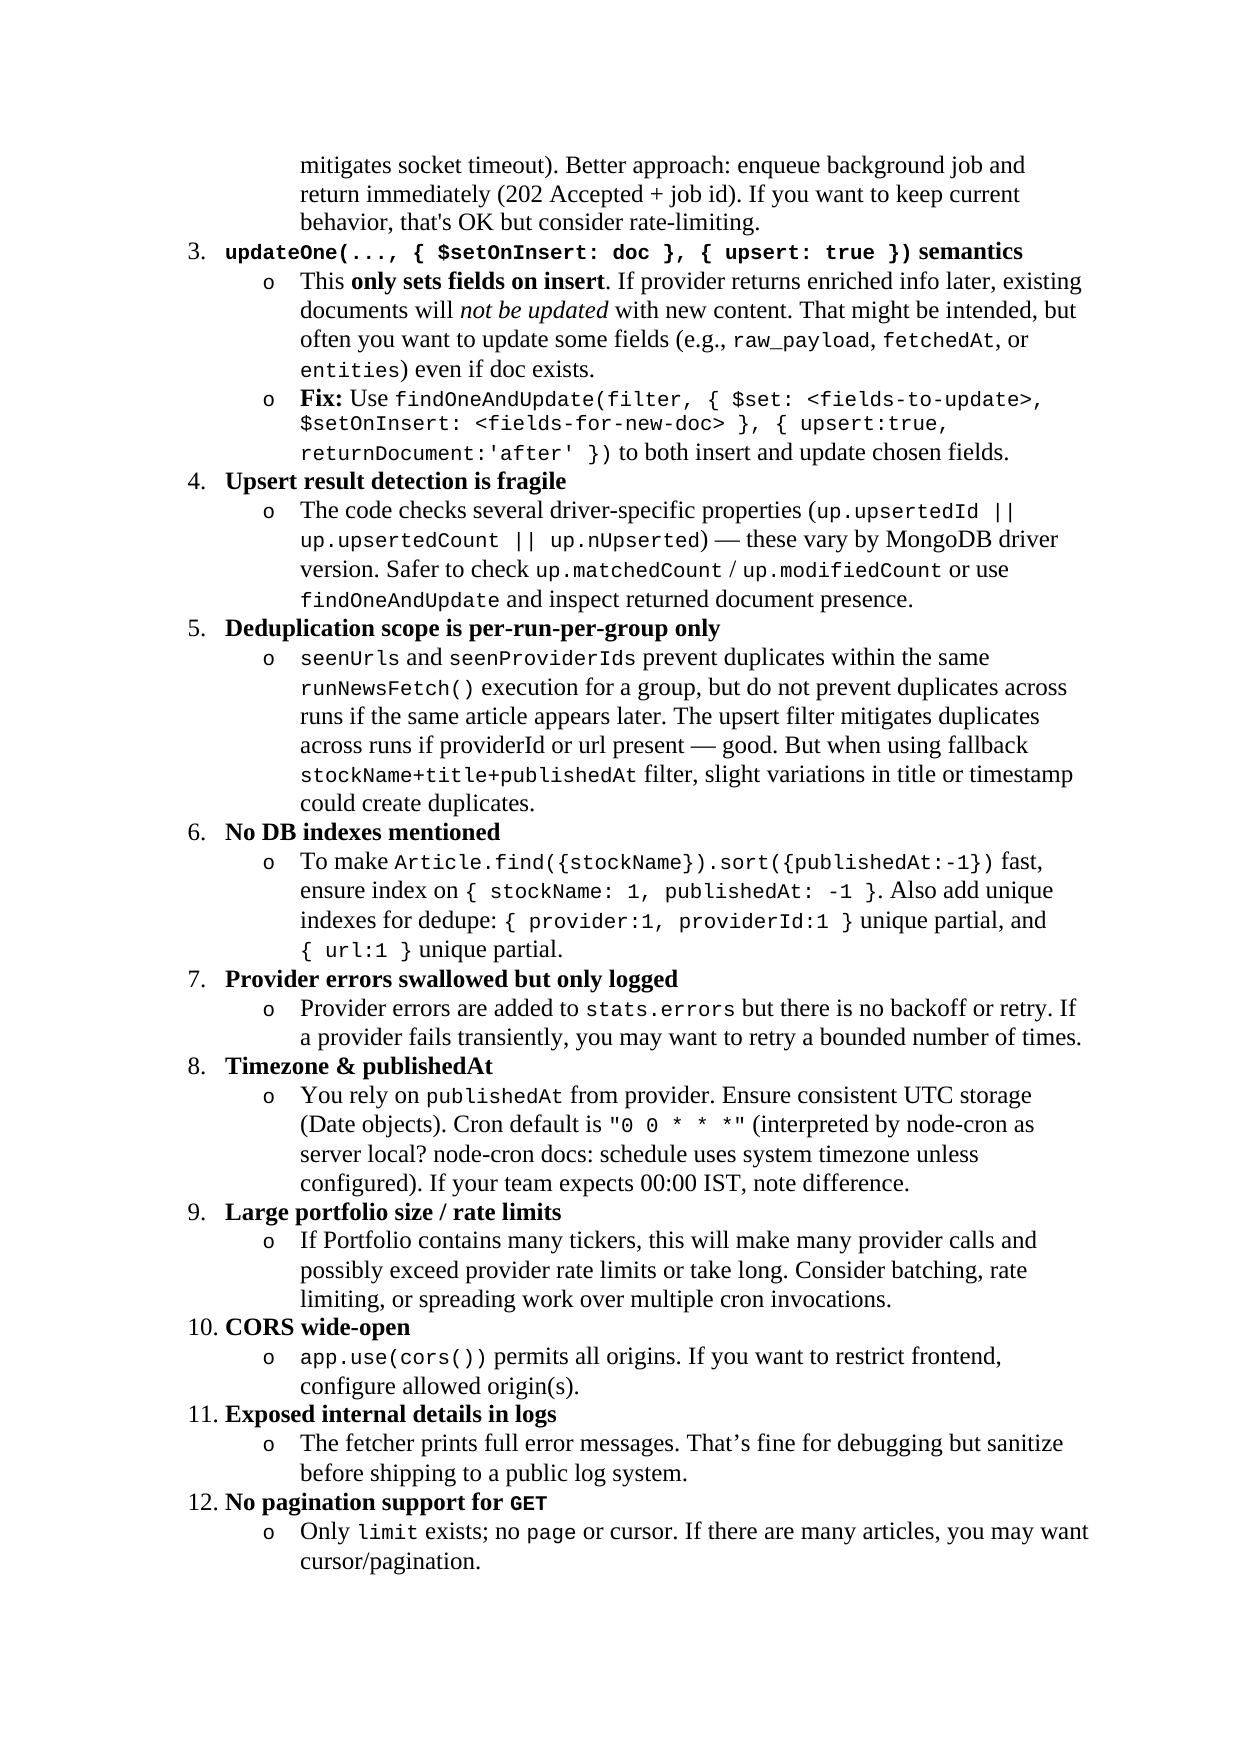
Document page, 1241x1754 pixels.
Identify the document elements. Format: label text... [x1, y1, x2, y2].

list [262, 150, 1090, 236]
list Upsert result detection is fragile [187, 466, 1090, 495]
list Deduplication scope is per-run-per-group only [187, 613, 1090, 642]
list The code checks several driver-specific properties (up.upsertedId || up.upsertedCount || up.nUpserted) — these vary by MongoDB driver version. Safer to check up.matchedCount / up.modifiedCount or use findOneAndUpdate and inspect returned document presence. [262, 495, 1090, 613]
list No pagination support for GET [187, 1487, 1090, 1516]
list Only limit exists; no page or cursor. If there are many articles, you may want cursor/pagination. [262, 1516, 1090, 1574]
list Large portfolio size / rate limits [187, 1197, 1090, 1225]
list To make Article.find({stockName}).sort({publishedAt:-1}) fast, ensure index on { stockName: 1, publishedAt: -1 }. Also add unique indexes for dedupe: { provider:1, providerId:1 } unique partial, and { url:1 } unique partial. [262, 846, 1090, 964]
list app.use(cors()) permits all origins. If you want to restrict frontend, configure allowed origin(s). [262, 1341, 1090, 1399]
list No DB indexes mentioned [187, 817, 1090, 846]
list Timezone & publishedAt [187, 1051, 1090, 1080]
list Provider errors are added to stats.errors but there is no backoff or retry. If a provider fails transiently, you may want to retry a bounded number of times. [262, 993, 1090, 1051]
list Fix: Use findOneAndUpdate(filter, { $set: <fields-to-update>, $setOnInsert: <fields-for-new-doc> }, { upsert:true, returnDocument:'after' }) to both insert and update chosen fields. [262, 383, 1090, 466]
list You rely on publishedAt from provider. Ensure consistent UTC storage (Date objects). Cron default is "0 0 * * *" (interpreted by node-cron as server local? node-cron docs: schedule uses system timezone unless configured). If your team expects 00:00 IST, note difference. [262, 1080, 1090, 1197]
list updateOne(..., { $setOnInsert: doc }, { upsert: true }) semantics [187, 236, 1090, 266]
list The fetcher prints full error messages. That’s fine for debugging but sanitize before shipping to a public log system. [262, 1428, 1090, 1487]
list CORS wide-open [187, 1312, 1090, 1341]
list If Portfolio contains many tickers, this will make many provider calls and possibly exceed provider rate limits or take long. Consider batching, rate limiting, or spreading work over multiple cron invocations. [262, 1225, 1090, 1312]
list seenUrls and seenProviderIds prevent duplicates within the same runNewsFetch() execution for a group, but do not prevent duplicates across runs if the same article appears later. The upsert filter mitigates duplicates across runs if providerId or url present — good. But when using fallback stockName+title+publishedAt filter, slight variations in title or timestamp could create duplicates. [262, 642, 1090, 817]
list This only sets fields on insert. If provider returns enriched info later, existing documents will not be updated with new content. That might be intended, but often you want to update some fields (e.g., raw_payload, fetchedAt, or entities) even if doc exists. [262, 266, 1090, 383]
list Provider errors swallowed but only logged [187, 964, 1090, 993]
list Exposed internal details in logs [187, 1399, 1090, 1428]
